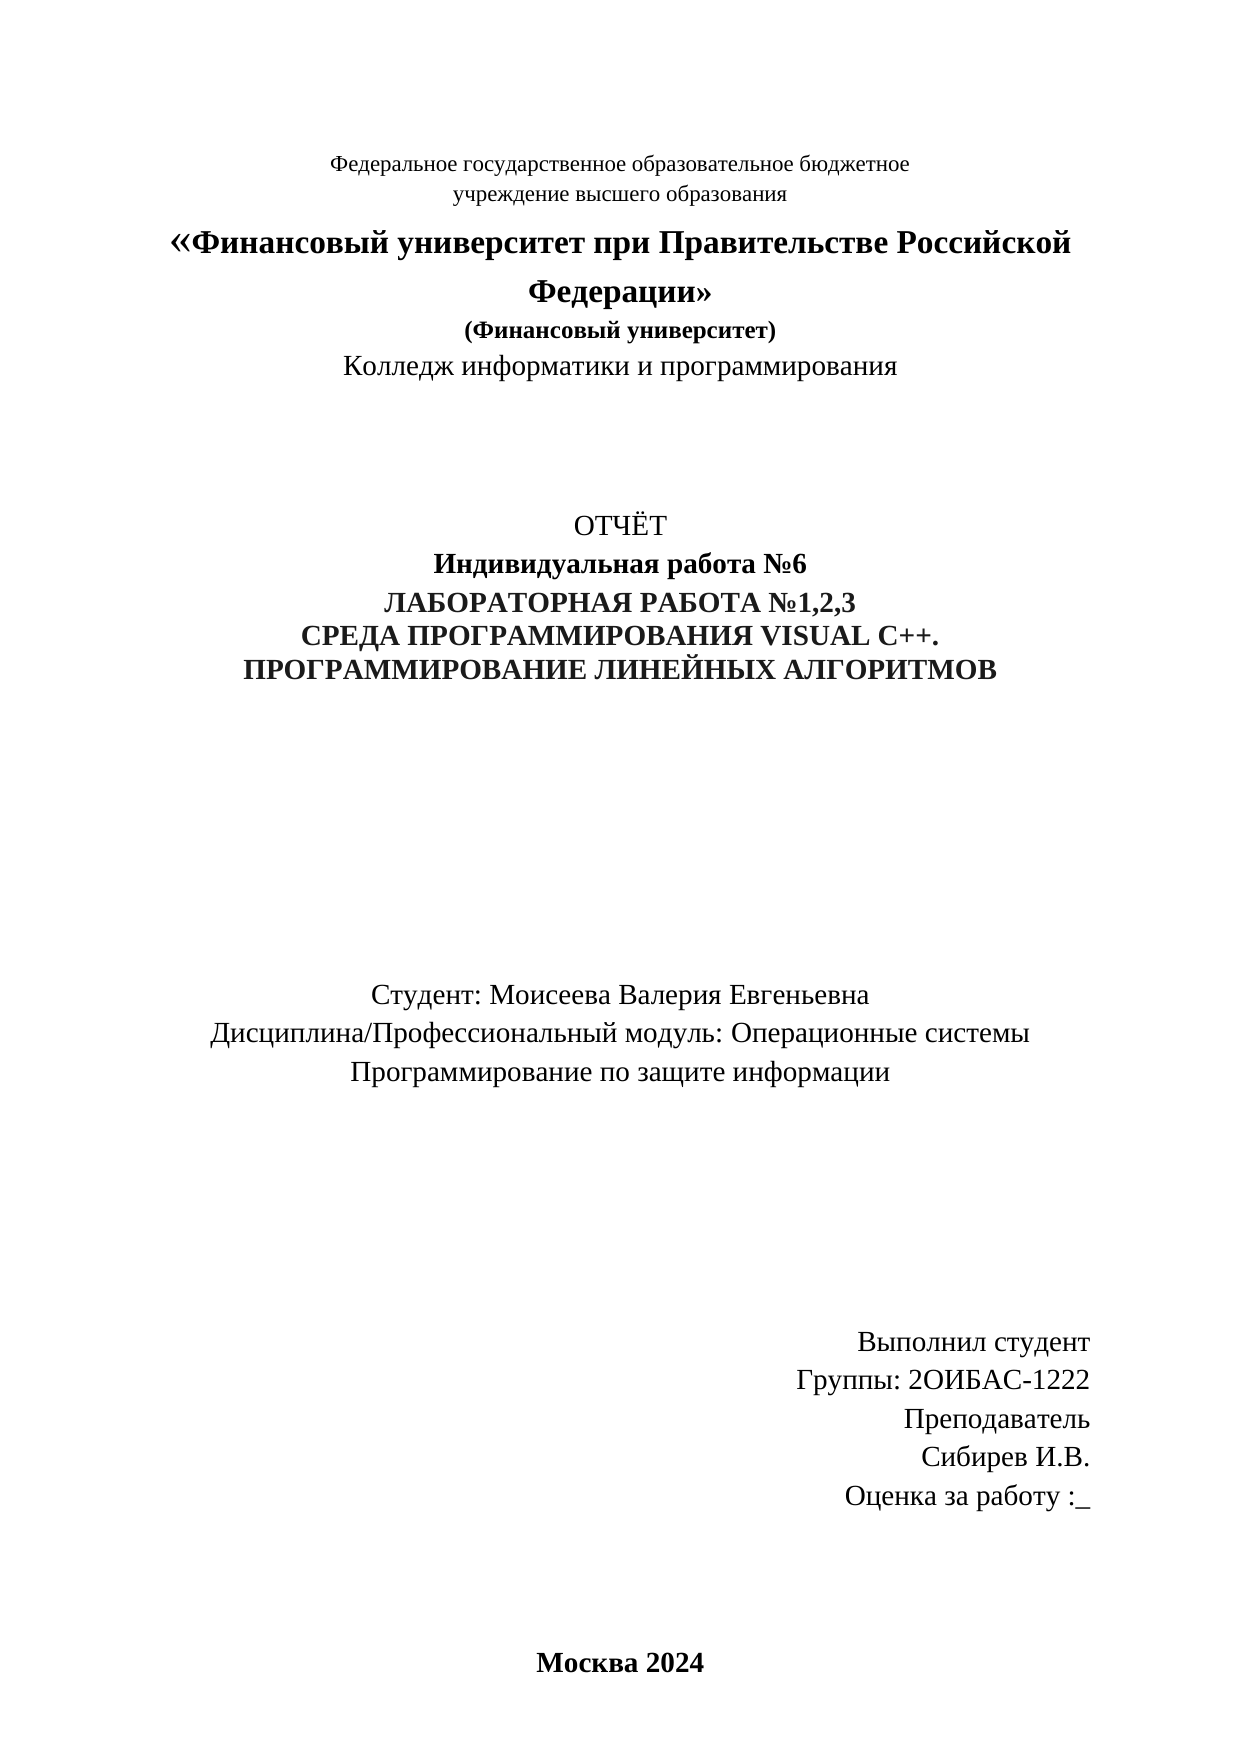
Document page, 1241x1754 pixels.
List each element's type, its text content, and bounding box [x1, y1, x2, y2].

text Студент: Моисеева Валерия Евгеньевна [150, 977, 1090, 1011]
text Индивидуальная работа №6 [150, 546, 1090, 580]
text Сибирев И.В. [150, 1439, 1090, 1473]
text Группы: 2ОИБАС-1222 [150, 1362, 1090, 1396]
text Программирование по защите информации [150, 1054, 1090, 1088]
text «Финансовый университет при Правительстве Российской [150, 210, 1090, 263]
text Федеральное государственное образовательное бюджетное [150, 150, 1090, 176]
text Выполнил студент [150, 1324, 1090, 1357]
text Федерации» [150, 271, 1090, 309]
text ОТЧЁТ [150, 508, 1090, 541]
text (Финансовый университет) [150, 315, 1090, 344]
text СРЕДА ПРОГРАММИРОВАНИЯ VISUAL C++. [150, 618, 1090, 652]
text Преподаватель [150, 1401, 1090, 1434]
text Оценка за работу :_ [150, 1478, 1090, 1512]
text ЛАБОРАТОРНАЯ РАБОТА №1,2,3 [150, 585, 1090, 618]
text учреждение высшего образования [150, 180, 1090, 207]
text Колледж информатики и программирования [150, 348, 1090, 382]
text ПРОГРАММИРОВАНИЕ ЛИНЕЙНЫХ АЛГОРИТМОВ [150, 652, 1090, 685]
text Дисциплина/Профессиональный модуль: Операционные системы [150, 1016, 1090, 1049]
